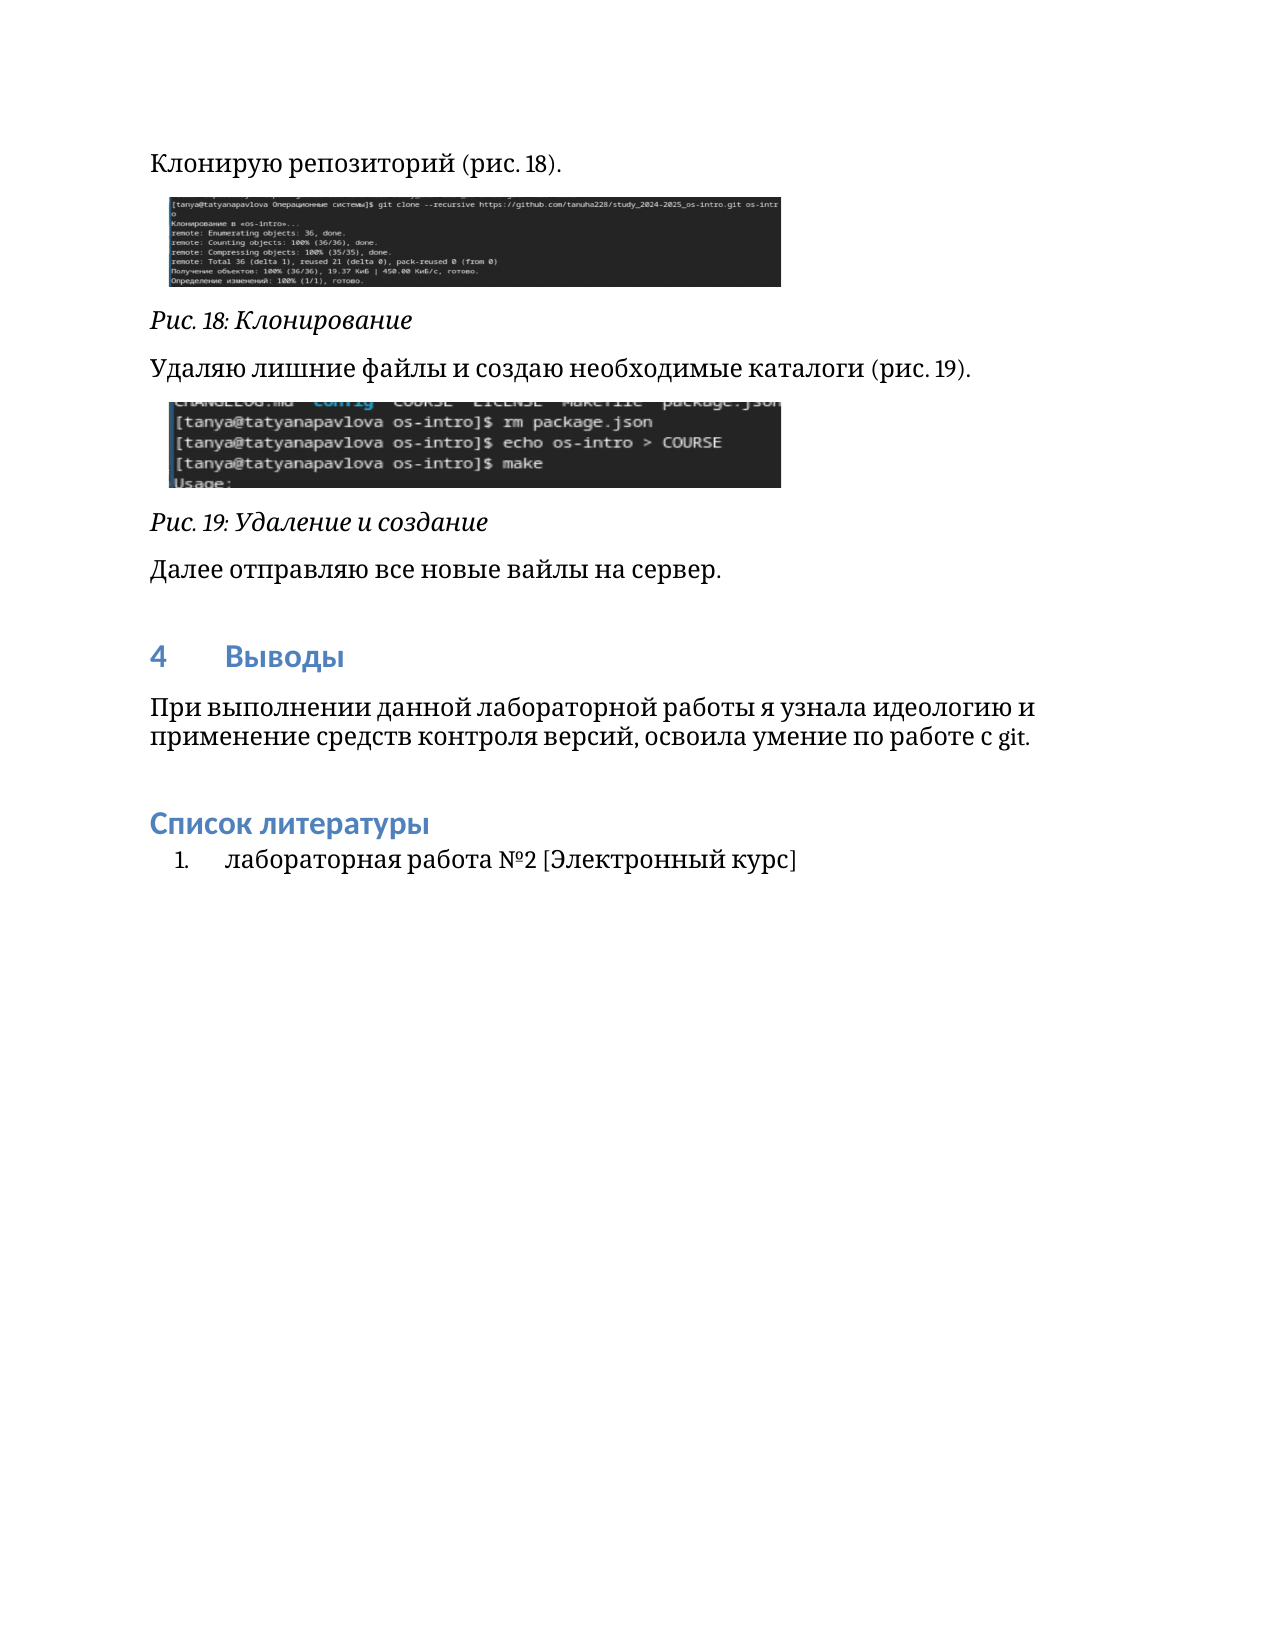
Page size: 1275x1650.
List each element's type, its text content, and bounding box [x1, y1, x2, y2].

list лабораторная работа №2 [Электронный курс] [175, 846, 1125, 875]
text При выполнении данной лабораторной работы я узнала идеологию и применение средств контроля версий, освоила умение по работе с git. [150, 694, 1125, 752]
picture [168, 197, 782, 287]
text Удаляю лишние файлы и создаю необходимые каталоги (рис. 19). [150, 355, 1125, 383]
subtitle 4 Выводы [150, 635, 1125, 676]
subtitle Список литературы [150, 802, 1125, 843]
text Рис. 19: Удаление и создание [150, 509, 1125, 537]
text Клонирую репозиторий (рис. 18). [150, 150, 1125, 179]
text Далее отправляю все новые вайлы на сервер. [150, 556, 1125, 585]
picture [168, 402, 782, 488]
text Рис. 18: Клонирование [150, 307, 1125, 336]
